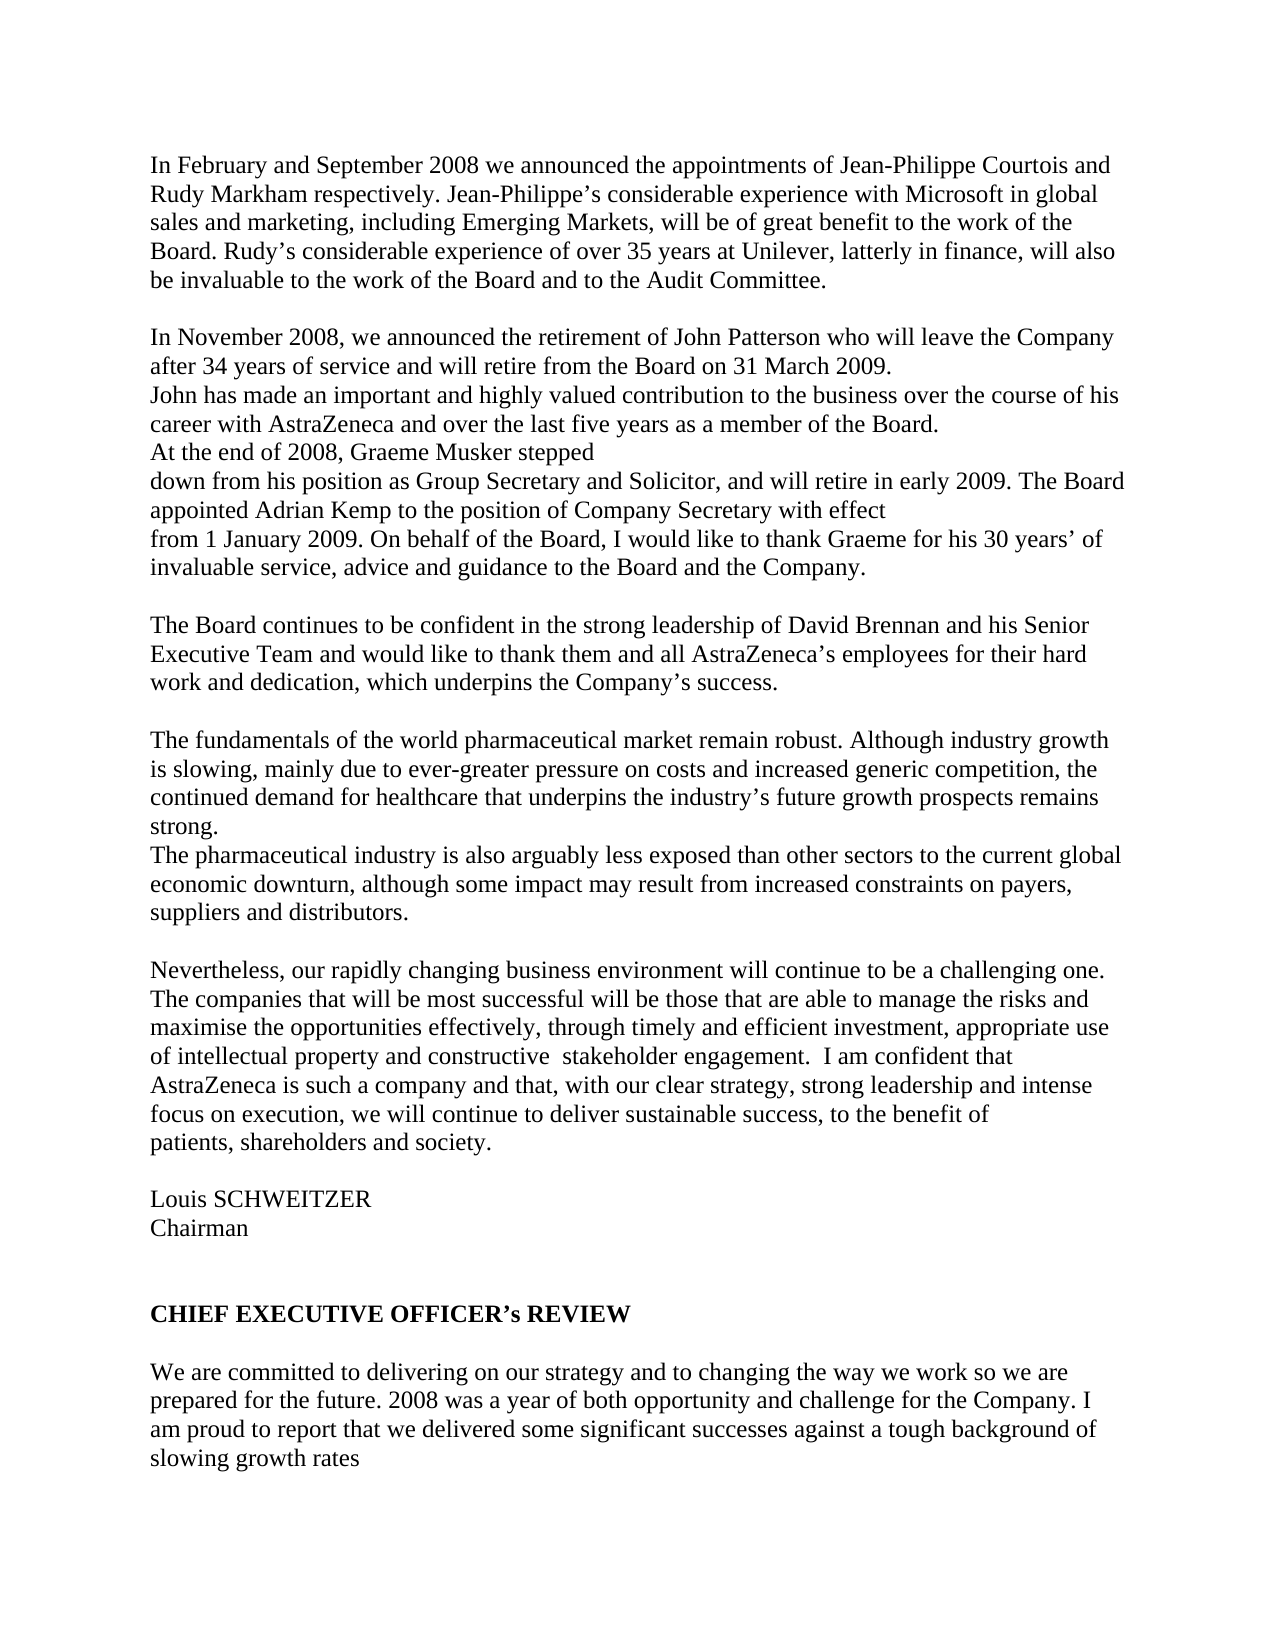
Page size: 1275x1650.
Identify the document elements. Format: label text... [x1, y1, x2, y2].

text In February and September 2008 we announced the appointments of Jean-Philippe Courtois and Rudy Markham respectively. Jean-Philippe’s considerable experience with Microsoft in global sales and marketing, including Emerging Markets, will be of great benefit to the work of the Board. Rudy’s considerable experience of over 35 years at Unilever, latterly in finance, will also be invaluable to the work of the Board and to the Audit Committee. [150, 150, 1125, 294]
text The fundamentals of the world pharmaceutical market remain robust. Although industry growth is slowing, mainly due to ever-greater pressure on costs and increased generic competition, the continued demand for healthcare that underpins the industry’s future growth prospects remains strong. [150, 725, 1125, 840]
text Nevertheless, our rapidly changing business environment will continue to be a challenging one. The companies that will be most successful will be those that are able to manage the risks and maximise the opportunities effectively, through timely and efficient investment, appropriate use of intellectual property and constructive stakeholder engagement. I am confident that AstraZeneca is such a company and that, with our clear strategy, strong leadership and intense focus on execution, we will continue to deliver sustainable success, to the benefit of [150, 955, 1125, 1127]
text The pharmaceutical industry is also arguably less exposed than other sectors to the current global economic downturn, although some impact may result from increased constraints on payers, suppliers and distributors. [150, 840, 1125, 926]
text patients, shareholders and society. [150, 1127, 1125, 1156]
text down from his position as Group Secretary and Solicitor, and will retire in early 2009. The Board appointed Adrian Kemp to the position of Company Secretary with effect [150, 466, 1125, 524]
text Louis SCHWEITZER [150, 1184, 1125, 1213]
text In November 2008, we announced the retirement of John Patterson who will leave the Company after 34 years of service and will retire from the Board on 31 March 2009. [150, 322, 1125, 380]
text The Board continues to be confident in the strong leadership of David Brennan and his Senior Executive Team and would like to thank them and all AstraZeneca’s employees for their hard work and dedication, which underpins the Company’s success. [150, 610, 1125, 696]
text CHIEF EXECUTIVE OFFICER’s REVIEW [150, 1299, 1125, 1328]
text We are committed to delivering on our strategy and to changing the way we work so we are prepared for the future. 2008 was a year of both opportunity and challenge for the Company. I am proud to report that we delivered some significant successes against a tough background of slowing growth rates [150, 1357, 1125, 1472]
text John has made an important and highly valued contribution to the business over the course of his career with AstraZeneca and over the last five years as a member of the Board. [150, 380, 1125, 437]
text from 1 January 2009. On behalf of the Board, I would like to thank Graeme for his 30 years’ of invaluable service, advice and guidance to the Board and the Company. [150, 524, 1125, 581]
text Chairman [150, 1213, 1125, 1242]
text At the end of 2008, Graeme Musker stepped [150, 437, 1125, 466]
